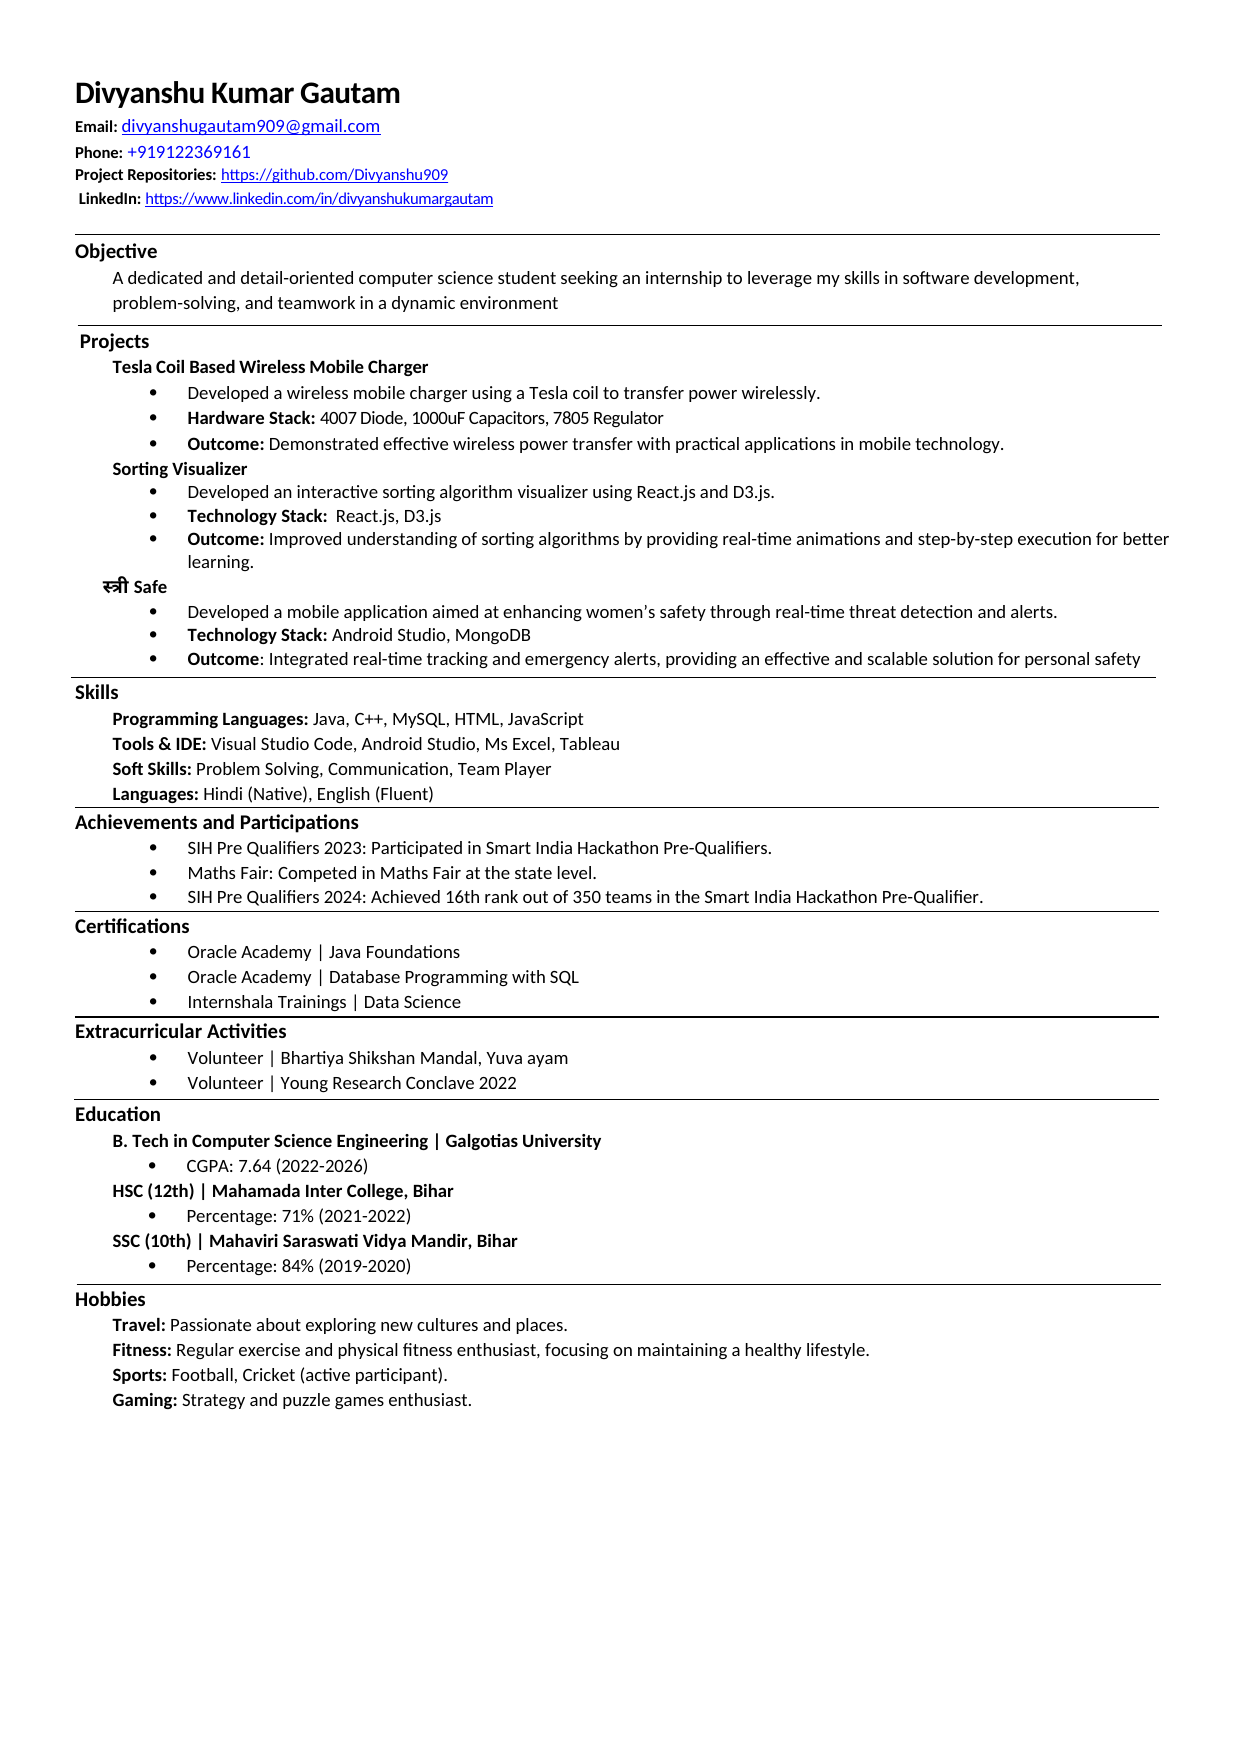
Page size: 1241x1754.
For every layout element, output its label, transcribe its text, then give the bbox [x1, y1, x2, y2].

list Oracle Academy | Database Programming with SQL [150, 965, 1178, 988]
list SIH Pre Qualifiers 2024: Achieved 16th rank out of 350 teams in the Smart India Hackathon Pre-Qualifier. [150, 886, 1178, 909]
subtitle B. Tech in Computer Science Engineering | Galgotias University [112, 1129, 1178, 1152]
subtitle Tesla Coil Based Wireless Mobile Charger [112, 355, 1178, 378]
list Maths Fair: Competed in Maths Fair at the state level. [150, 861, 1178, 884]
subtitle Travel: Passionate about exploring new cultures and places. [112, 1314, 1178, 1337]
list Oracle Academy | Java Foundations [150, 941, 1178, 964]
subtitle Sports: Football, Cricket (active participant). [112, 1364, 1178, 1387]
subtitle Education [75, 1095, 1178, 1127]
list Outcome: Improved understanding of sorting algorithms by providing real-time animations and step-by-step execution for better learning. [150, 527, 1178, 573]
subtitle Extracurricular Activities [75, 1014, 1178, 1044]
list Developed a wireless mobile charger using a Tesla coil to transfer power wirelessly. [150, 380, 1178, 404]
list Developed a mobile application aimed at enhancing women’s safety through real-time threat detection and alerts. [150, 600, 1178, 623]
list Percentage: 71% (2021-2022) [149, 1204, 1178, 1227]
text Email: divyanshugautam909@gmail.com [75, 114, 1178, 137]
subtitle Certifications [75, 909, 1178, 939]
list Internshala Trainings | Data Science [150, 990, 1178, 1013]
list Developed an interactive sorting algorithm visualizer using React.js and D3.js. [150, 481, 1178, 503]
list Technology Stack: Android Studio, MongoDB [150, 623, 1178, 646]
list Outcome: Integrated real-time tracking and emergency alerts, providing an effective and scalable solution for personal safety [150, 647, 1178, 670]
subtitle Achievements and Participations [75, 806, 1178, 834]
list SIH Pre Qualifiers 2023: Participated in Smart India Hackathon Pre-Qualifiers. [150, 837, 1178, 859]
subtitle problem-solving, and teamwork in a dynamic environment [112, 291, 1178, 314]
list Percentage: 84% (2019-2020) [149, 1254, 1178, 1277]
subtitle Tools & IDE: Visual Studio Code, Android Studio, Ms Excel, Tableau [112, 732, 1178, 755]
subtitle Skills [75, 671, 1178, 705]
list Volunteer | Young Research Conclave 2022 [150, 1071, 1178, 1094]
list Volunteer | Bhartiya Shikshan Mandal, Yuva ayam [150, 1046, 1178, 1069]
subtitle Objective [75, 211, 1178, 264]
subtitle Programming Languages: Java, C++, MySQL, HTML, JavaScript [112, 707, 1178, 730]
subtitle Gaming: Strategy and puzzle games enthusiast. [112, 1389, 1178, 1412]
list CGPA: 7.64 (2022-2026) [149, 1154, 1178, 1177]
subtitle Hobbies [75, 1278, 1178, 1312]
text LinkedIn: https://www.linkedin.com/in/divyanshukumargautam [75, 188, 508, 208]
subtitle Soft Skills: Problem Solving, Communication, Team Player [112, 757, 1178, 780]
subtitle Projects [75, 315, 1178, 353]
subtitle Languages: Hindi (Native), English (Fluent) [112, 782, 1178, 805]
subtitle A dedicated and detail-oriented computer science student seeking an internship to leverage my skills in software development, [112, 266, 1178, 289]
text स्त्री Safe [64, 574, 1178, 599]
list Hardware Stack: 4007 Diode, 1000uF Capacitors, 7805 Regulator [150, 406, 1178, 429]
text Project Repositories: https://github.com/Divyanshu909 [75, 164, 508, 185]
title Divyanshu Kumar Gautam [75, 73, 1178, 111]
subtitle HSC (12th) | Mahamada Inter College, Bihar [112, 1179, 1178, 1202]
subtitle SSC (10th) | Mahaviri Saraswati Vidya Mandir, Bihar [112, 1229, 1178, 1252]
list Outcome: Demonstrated effective wireless power transfer with practical applications in mobile technology. [150, 432, 1178, 455]
text Phone: +919122369161 [75, 140, 1178, 163]
list Technology Stack: React.js, D3.js [150, 504, 1178, 527]
subtitle Sorting Visualizer [112, 457, 1178, 480]
subtitle Fitness: Regular exercise and physical fitness enthusiast, focusing on maintaining a healthy lifestyle. [112, 1339, 1178, 1362]
